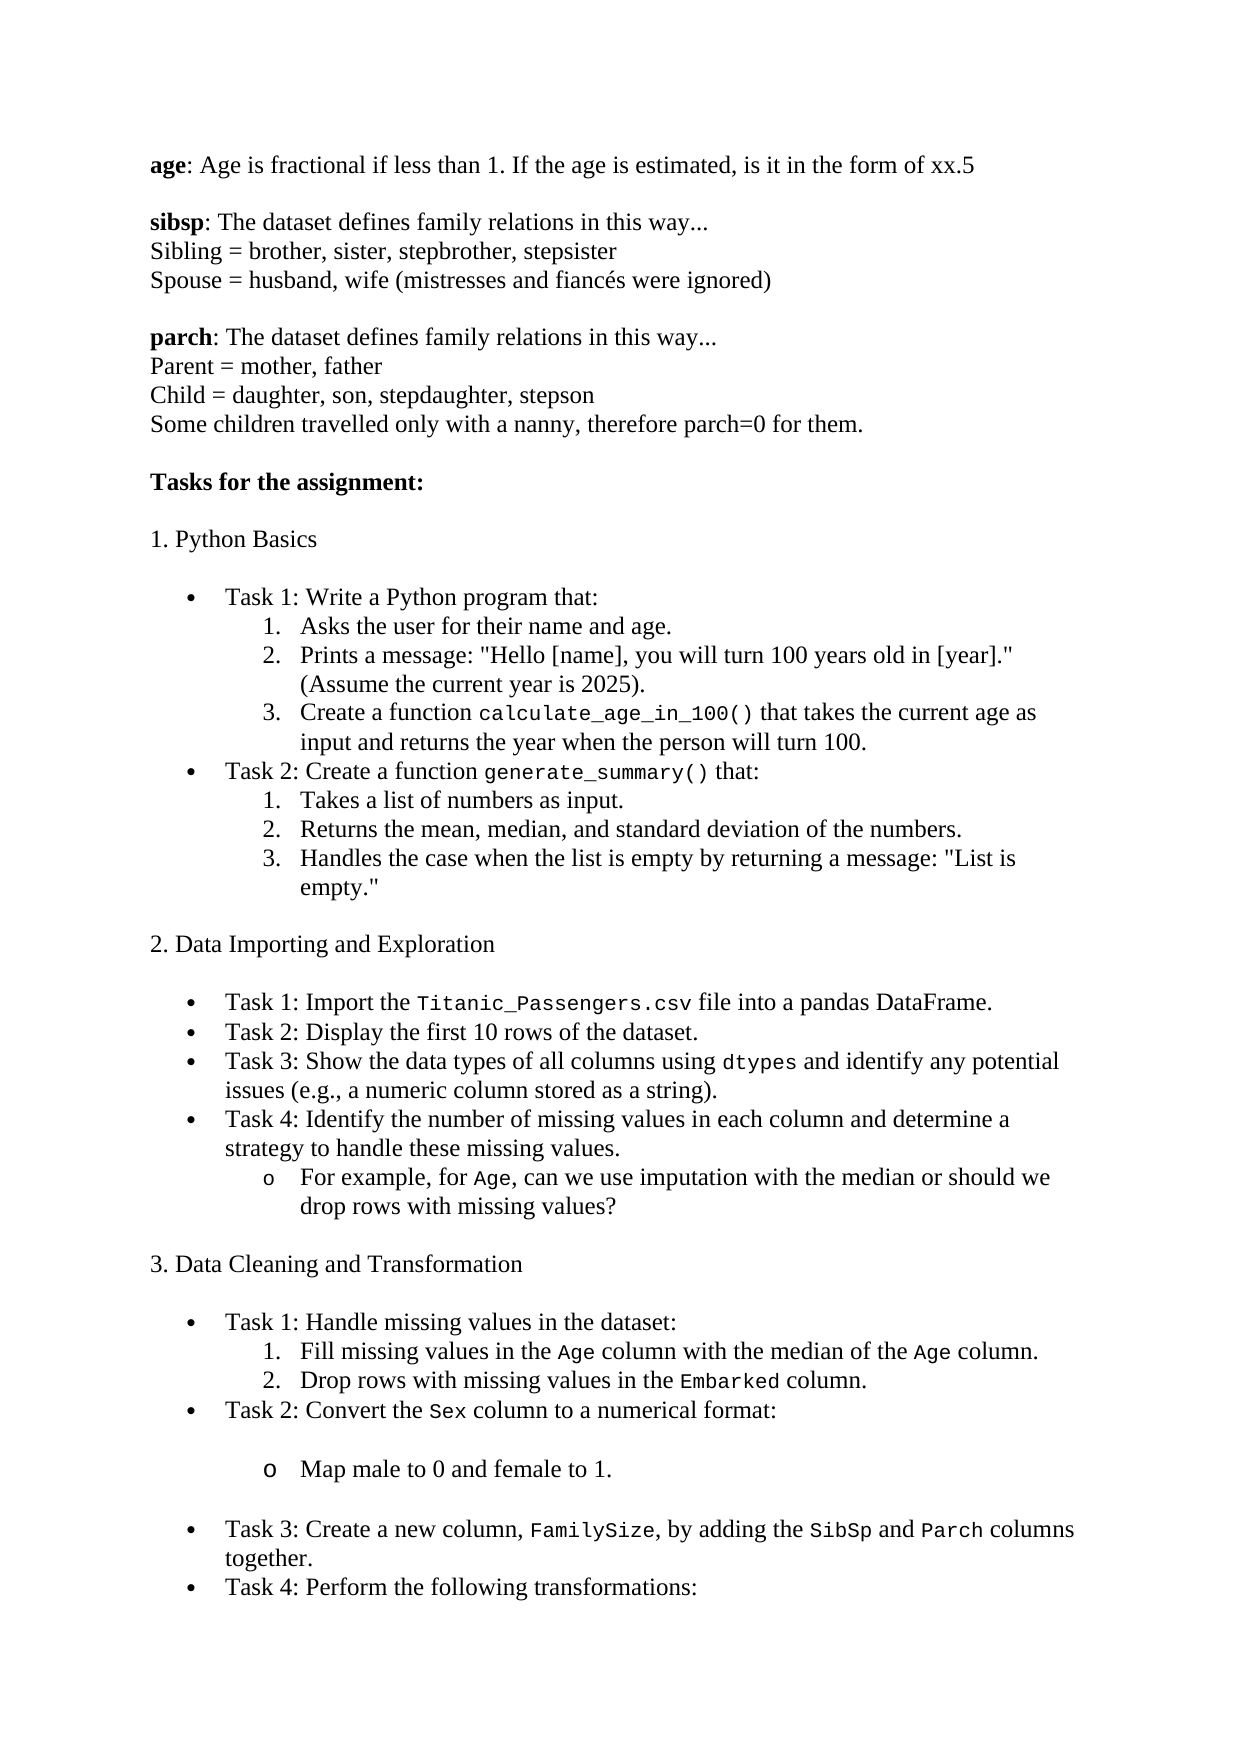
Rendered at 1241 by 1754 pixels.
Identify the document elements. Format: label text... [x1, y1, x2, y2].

list Prints a message: "Hello [name], you will turn 100 years old in [year]." (Assume the current year is 2025). [262, 640, 1090, 697]
list For example, for Age, can we use imputation with the median or should we drop rows with missing values? [262, 1162, 1090, 1220]
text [150, 150, 1090, 437]
text 1. Python Basics [150, 524, 1090, 553]
list Task 3: Show the data types of all columns using dtypes and identify any potential issues (e.g., a numeric column stored as a string). [187, 1046, 1090, 1104]
list Fill missing values in the Age column with the median of the Age column. [262, 1336, 1090, 1365]
list Asks the user for their name and age. [262, 611, 1090, 640]
list Task 2: Convert the Sex column to a numerical format: [187, 1395, 1090, 1424]
list Map male to 0 and female to 1. [262, 1454, 1090, 1484]
list Task 3: Create a new column, FamilySize, by adding the SibSp and Parch columns together. [187, 1514, 1090, 1572]
list Task 4: Identify the number of missing values in each column and determine a strategy to handle these missing values. [187, 1104, 1090, 1162]
text Tasks for the assignment: [150, 467, 1090, 495]
list Create a function calculate_age_in_100() that takes the current age as input and returns the year when the person will turn 100. [262, 697, 1090, 756]
list Task 1: Write a Python program that: [187, 582, 1090, 611]
list Drop rows with missing values in the Embarked column. [262, 1365, 1090, 1395]
text 3. Data Cleaning and Transformation [150, 1249, 1090, 1278]
text 2. Data Importing and Exploration [150, 929, 1090, 958]
list Task 1: Import the Titanic_Passengers.csv file into a pandas DataFrame. [187, 987, 1090, 1017]
list Task 2: Create a function generate_summary() that: [187, 756, 1090, 785]
list Handles the case when the list is empty by returning a message: "List is empty." [262, 843, 1090, 900]
list Task 4: Perform the following transformations: [187, 1572, 1090, 1601]
list Task 1: Handle missing values in the dataset: [187, 1307, 1090, 1336]
list Takes a list of numbers as input. [262, 785, 1090, 814]
list Returns the mean, median, and standard deviation of the numbers. [262, 814, 1090, 843]
list Task 2: Display the first 10 rows of the dataset. [187, 1017, 1090, 1046]
